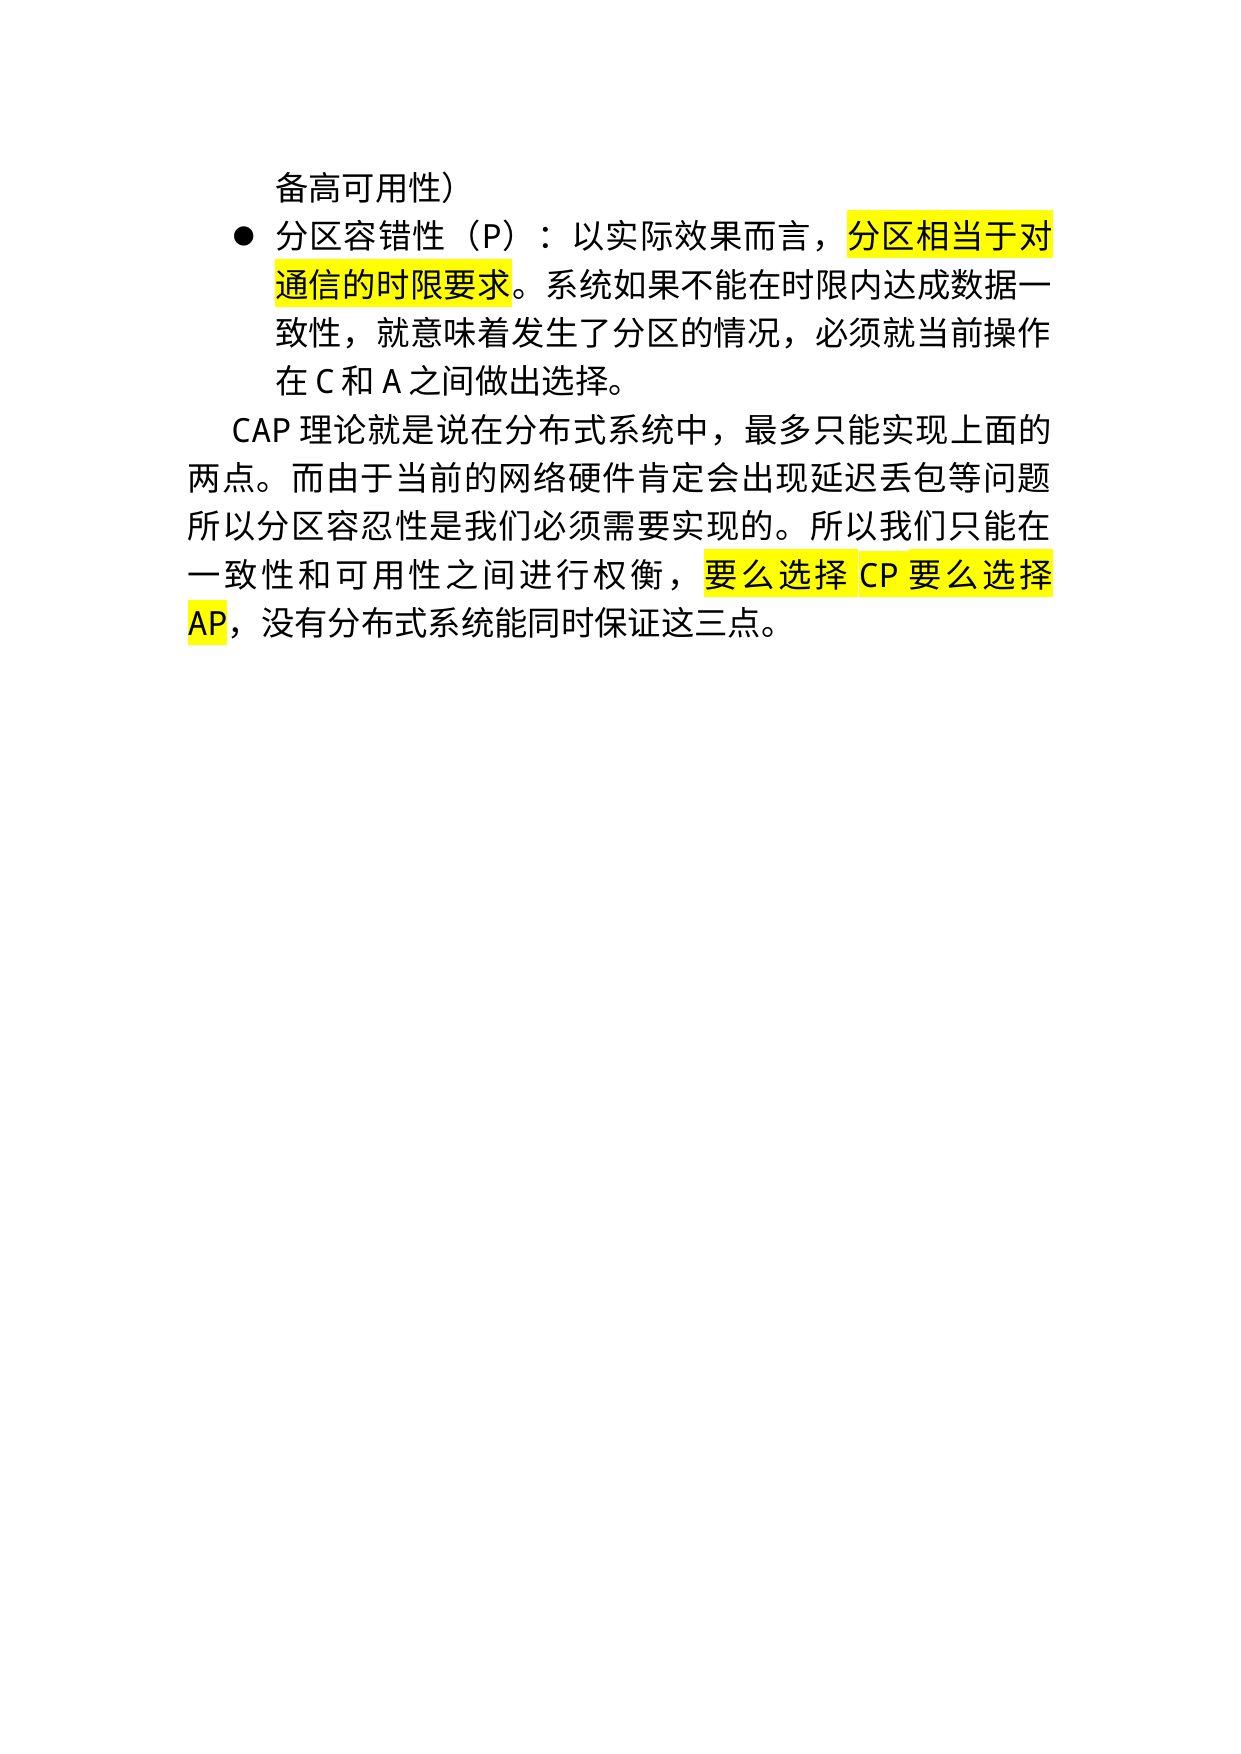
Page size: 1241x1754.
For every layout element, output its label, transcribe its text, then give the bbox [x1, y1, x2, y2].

text CAP理论就是说在分布式系统中，最多只能实现上面的两点。而由于当前的网络硬件肯定会出现延迟丢包等问题，所以分区容忍性是我们必须需要实现的。所以我们只能在一致性和可用性之间进行权衡，要么选择CP要么选择AP，没有分布式系统能同时保证这三点。 [187, 403, 1053, 645]
list 分区容错性（P）：以实际效果而言，分区相当于对通信的时限要求。系统如果不能在时限内达成数据一致性，就意味着发生了分区的情况，必须就当前操作在C和A之间做出选择。 [231, 210, 1053, 403]
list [231, 162, 1053, 210]
